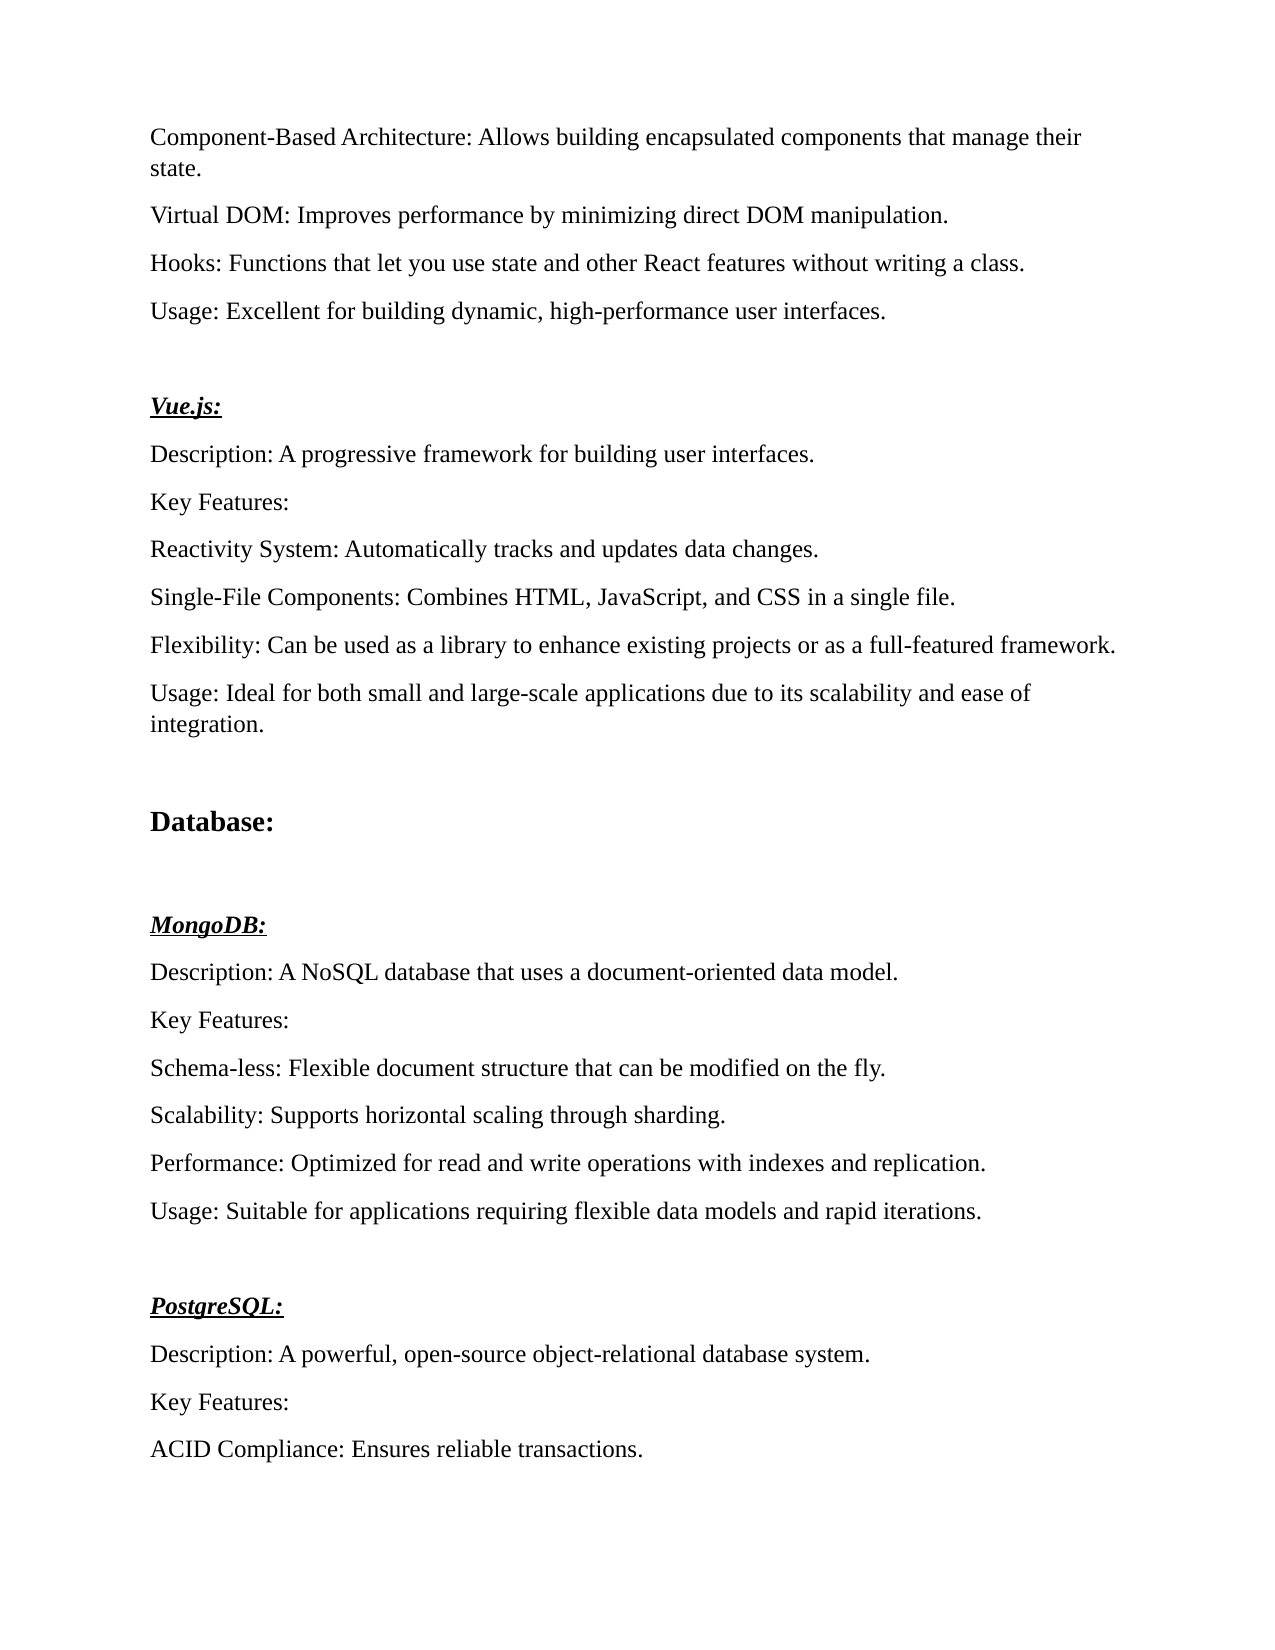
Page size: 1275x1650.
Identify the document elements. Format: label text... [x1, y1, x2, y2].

text Description: A powerful, open-source object-relational database system. [150, 1339, 1125, 1368]
text Description: A progressive framework for building user interfaces. [150, 439, 1125, 468]
text Description: A NoSQL database that uses a document-oriented data model. [150, 957, 1125, 986]
text MongoDB: [150, 910, 1125, 938]
text Key Features: [150, 1387, 1125, 1416]
text Usage: Ideal for both small and large-scale applications due to its scalability and ease of integration. [150, 678, 1125, 737]
text Usage: Excellent for building dynamic, high-performance user interfaces. [150, 296, 1125, 325]
text Schema-less: Flexible document structure that can be modified on the fly. [150, 1053, 1125, 1082]
text Single-File Components: Combines HTML, JavaScript, and CSS in a single file. [150, 582, 1125, 611]
text Reactivity System: Automatically tracks and updates data changes. [150, 534, 1125, 563]
text Database: [150, 804, 1125, 838]
text PostgreSQL: [150, 1291, 1125, 1320]
text Performance: Optimized for read and write operations with indexes and replication. [150, 1148, 1125, 1177]
text Hooks: Functions that let you use state and other React features without writing a class. [150, 248, 1125, 277]
text Key Features: [150, 1005, 1125, 1034]
text ACID Compliance: Ensures reliable transactions. [150, 1434, 1125, 1463]
text Scalability: Supports horizontal scaling through sharding. [150, 1101, 1125, 1129]
text Key Features: [150, 487, 1125, 516]
text Flexibility: Can be used as a library to enhance existing projects or as a full-featured framework. [150, 630, 1125, 659]
text Component-Based Architecture: Allows building encapsulated components that manage their state. [150, 122, 1125, 182]
text Vue.js: [150, 391, 1125, 420]
text Usage: Suitable for applications requiring flexible data models and rapid iterations. [150, 1196, 1125, 1225]
text Virtual DOM: Improves performance by minimizing direct DOM manipulation. [150, 201, 1125, 229]
